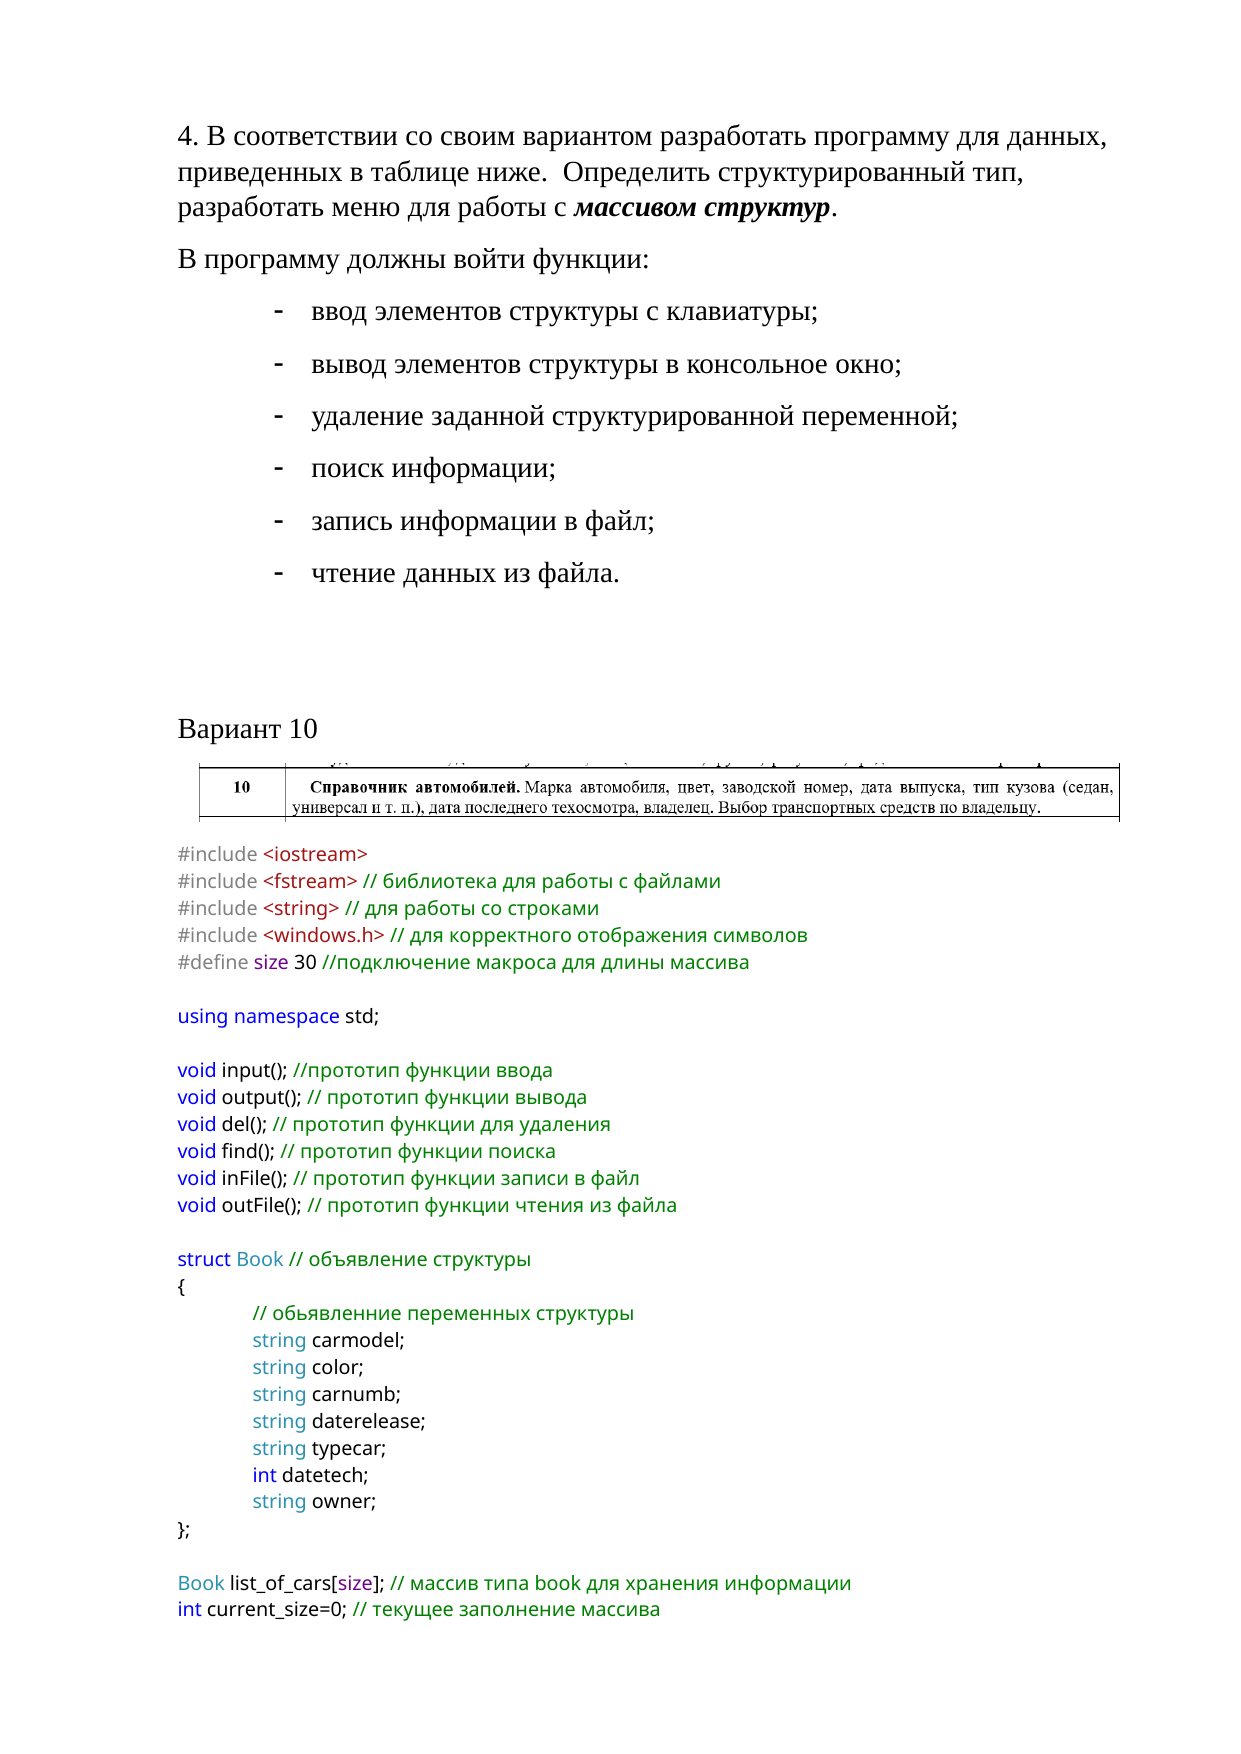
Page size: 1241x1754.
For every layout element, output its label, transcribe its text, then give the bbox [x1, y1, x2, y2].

list вывод элементов структуры в консольное окно; [274, 346, 1152, 379]
text string owner; [177, 1488, 1152, 1515]
text { [177, 1272, 1152, 1299]
text }; [177, 1515, 1152, 1542]
list запись информации в файл; [274, 503, 1152, 536]
text #include <windows.h> // для корректного отображения символов [177, 921, 1152, 948]
text #include <fstream> // библиотека для работы с файлами [177, 867, 1152, 894]
text #define size 30 //подключение макроса для длины массива [177, 948, 1152, 975]
text int current_size=0; // текущее заполнение массива [177, 1596, 1152, 1623]
text void find(); // прототип функции поиска [177, 1137, 1152, 1164]
list чтение данных из файла. [274, 555, 1152, 589]
list поиск информации; [274, 450, 1152, 484]
text 4. В соответствии со своим вариантом разработать программу для данных, приведенных в таблице ниже. Определить структурированный тип, разработать меню для работы с массивом структур. [177, 118, 1152, 223]
text string daterelease; [177, 1407, 1152, 1434]
text void input(); //прототип функции ввода [177, 1056, 1152, 1083]
text #include <string> // для работы со строками [177, 894, 1152, 921]
text string carmodel; [177, 1326, 1152, 1353]
picture [177, 763, 1152, 822]
text // обьявленние переменных структуры [177, 1299, 1152, 1326]
text #include <iostream> [177, 840, 1152, 867]
list ввод элементов структуры с клавиатуры; [274, 293, 1152, 327]
text void inFile(); // прототип функции записи в файл [177, 1164, 1152, 1191]
text string carnumb; [177, 1380, 1152, 1407]
text void output(); // прототип функции вывода [177, 1083, 1152, 1110]
text Book list_of_cars[size]; // массив типа book для хранения информации [177, 1569, 1152, 1596]
text string typecar; [177, 1434, 1152, 1461]
text struct Book // объявление структуры [177, 1245, 1152, 1272]
text string color; [177, 1353, 1152, 1380]
text int datetech; [177, 1461, 1152, 1488]
text void outFile(); // прототип функции чтения из файла [177, 1191, 1152, 1218]
text void del(); // прототип функции для удаления [177, 1110, 1152, 1137]
text Вариант 10 [177, 712, 1152, 745]
text В программу должны войти функции: [177, 241, 1152, 275]
text using namespace std; [177, 1002, 1152, 1029]
list удаление заданной структурированной переменной; [274, 398, 1152, 432]
